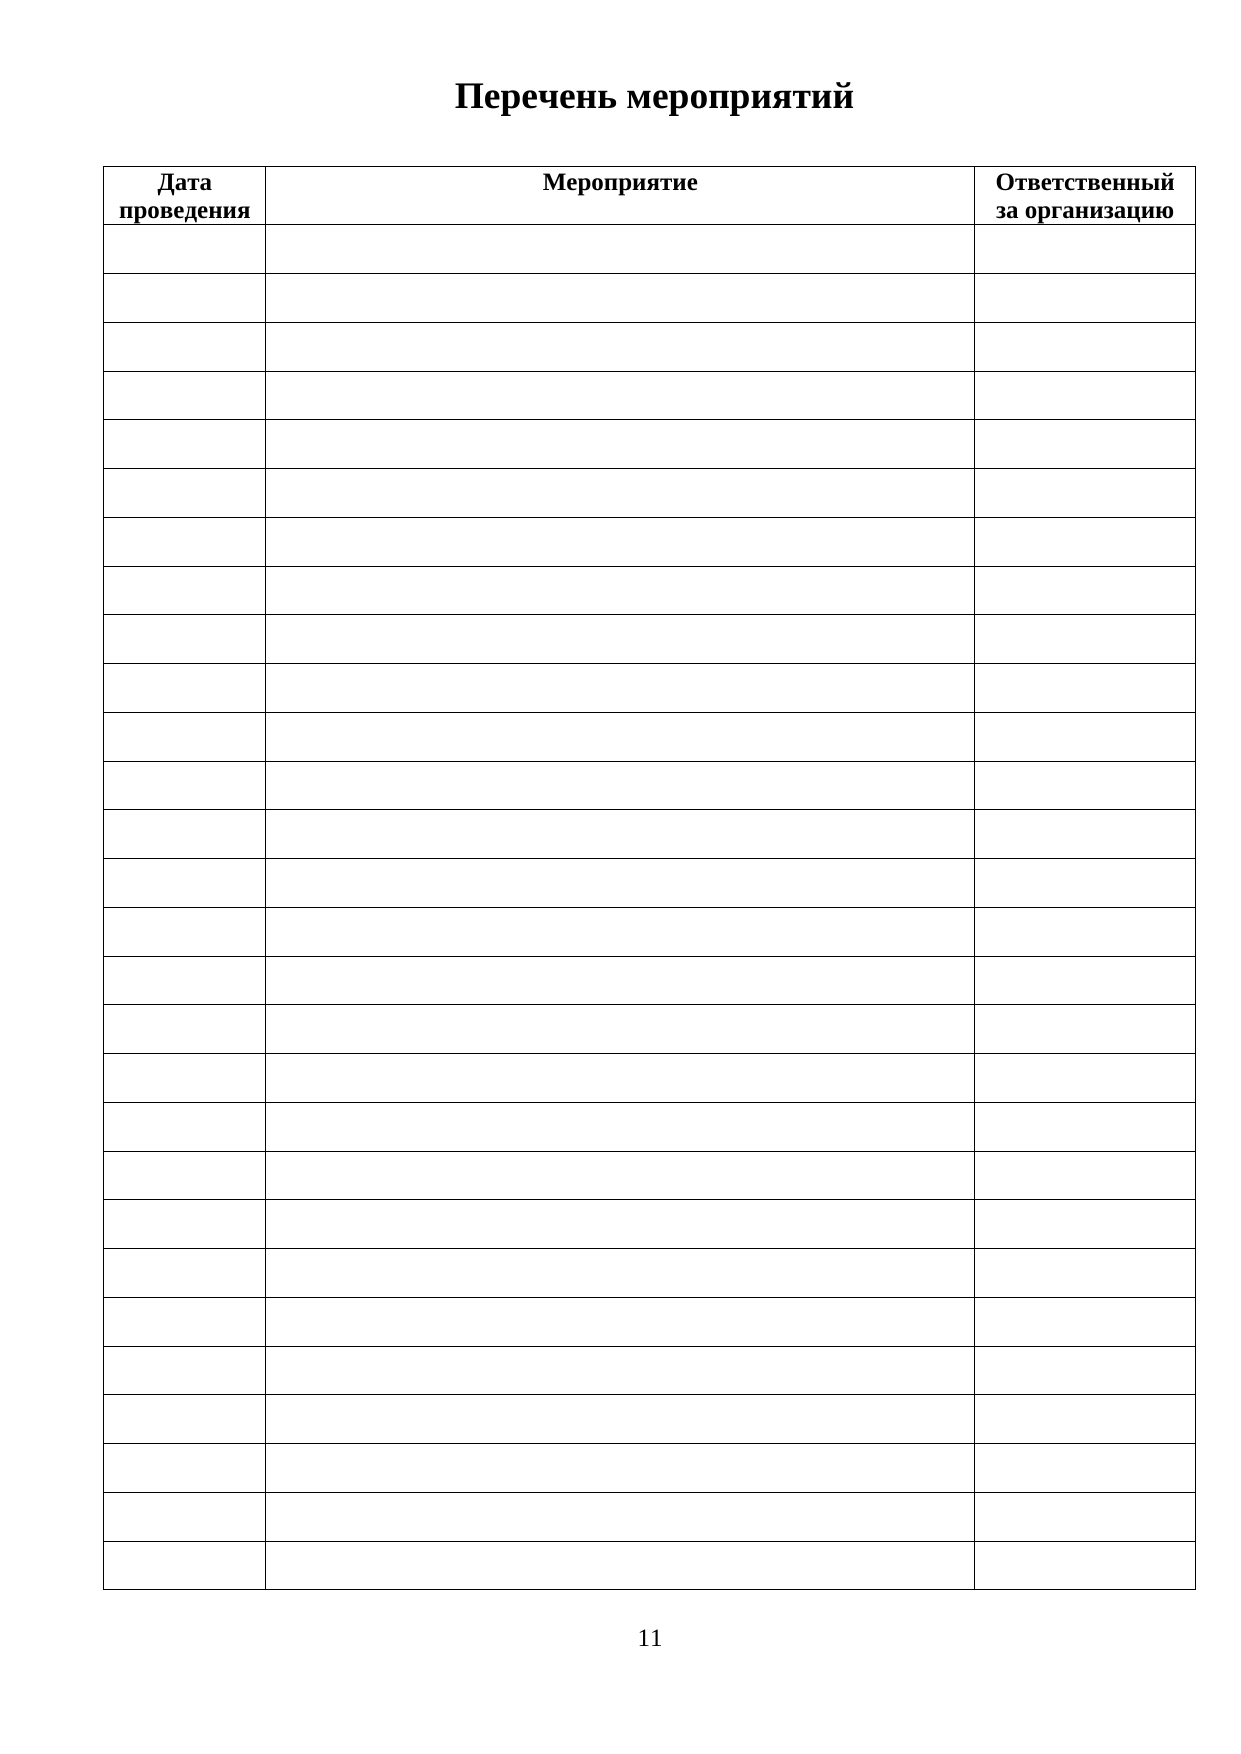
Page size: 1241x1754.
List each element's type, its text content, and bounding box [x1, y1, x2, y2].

table_cell [975, 1103, 1195, 1151]
table_cell [975, 1054, 1195, 1102]
table_cell [266, 859, 974, 907]
table_cell [266, 1444, 974, 1492]
table_cell [104, 225, 265, 273]
table_cell [266, 372, 974, 419]
table_cell [104, 1298, 265, 1346]
table_cell [104, 615, 265, 663]
table_cell [104, 713, 265, 761]
table_cell [266, 762, 974, 809]
table_cell [104, 664, 265, 712]
table_cell [104, 1200, 265, 1248]
table_cell [104, 274, 265, 322]
table_cell [266, 713, 974, 761]
table_cell [975, 1347, 1195, 1394]
table_cell [266, 1200, 974, 1248]
table_cell [975, 664, 1195, 712]
table_cell [266, 567, 974, 614]
table_cell [975, 1249, 1195, 1297]
table_cell [975, 859, 1195, 907]
table_cell [104, 323, 265, 371]
table_cell [975, 810, 1195, 858]
table_cell [104, 469, 265, 517]
table_cell [104, 1347, 265, 1394]
table_cell [975, 1005, 1195, 1053]
table_cell [266, 1054, 974, 1102]
table_cell [266, 1493, 974, 1541]
table_cell [975, 567, 1195, 614]
table_cell [975, 908, 1195, 956]
table_cell [266, 518, 974, 566]
table_cell [104, 1493, 265, 1541]
table_cell [975, 1444, 1195, 1492]
table_cell [975, 713, 1195, 761]
table_cell [104, 1444, 265, 1492]
table_cell [975, 274, 1195, 322]
table_cell [975, 762, 1195, 809]
table_cell [104, 372, 265, 419]
table_header Дата проведения [104, 167, 265, 224]
table_cell [266, 1542, 974, 1589]
table_cell [266, 1249, 974, 1297]
table_cell [975, 518, 1195, 566]
table_cell [104, 1005, 265, 1053]
table_cell [266, 323, 974, 371]
table_cell [975, 1200, 1195, 1248]
table_cell [975, 1542, 1195, 1589]
table_cell [266, 1298, 974, 1346]
table_cell [266, 1005, 974, 1053]
table_cell [104, 1054, 265, 1102]
table_cell [975, 225, 1195, 273]
table_cell [975, 1493, 1195, 1541]
table_cell [104, 1542, 265, 1589]
table_cell [266, 810, 974, 858]
table_cell [266, 908, 974, 956]
table_cell [266, 664, 974, 712]
table_cell [104, 762, 265, 809]
table_cell [104, 567, 265, 614]
table_cell [975, 1395, 1195, 1443]
table_header Ответственный за организацию [975, 167, 1195, 224]
text Перечень мероприятий [118, 74, 1181, 117]
table_cell [975, 323, 1195, 371]
table_cell [266, 615, 974, 663]
table_cell [975, 420, 1195, 468]
table_cell [975, 1298, 1195, 1346]
table_cell [104, 1152, 265, 1199]
table_cell [266, 1152, 974, 1199]
table_cell [104, 957, 265, 1004]
table_cell [104, 810, 265, 858]
table_cell [266, 957, 974, 1004]
table_cell [266, 274, 974, 322]
table_cell [266, 225, 974, 273]
table_cell [266, 1395, 974, 1443]
table_cell [266, 469, 974, 517]
table_cell [104, 518, 265, 566]
table_cell [104, 908, 265, 956]
table_cell [266, 420, 974, 468]
table_cell [104, 859, 265, 907]
table_cell [975, 615, 1195, 663]
table_cell [104, 420, 265, 468]
table_cell [975, 372, 1195, 419]
table_cell [104, 1395, 265, 1443]
table_cell [104, 1103, 265, 1151]
table_cell [104, 1249, 265, 1297]
table_cell [266, 1103, 974, 1151]
table_header Мероприятие [266, 167, 974, 224]
table_cell [975, 957, 1195, 1004]
table_cell [975, 469, 1195, 517]
table_cell [975, 1152, 1195, 1199]
table_cell [266, 1347, 974, 1394]
